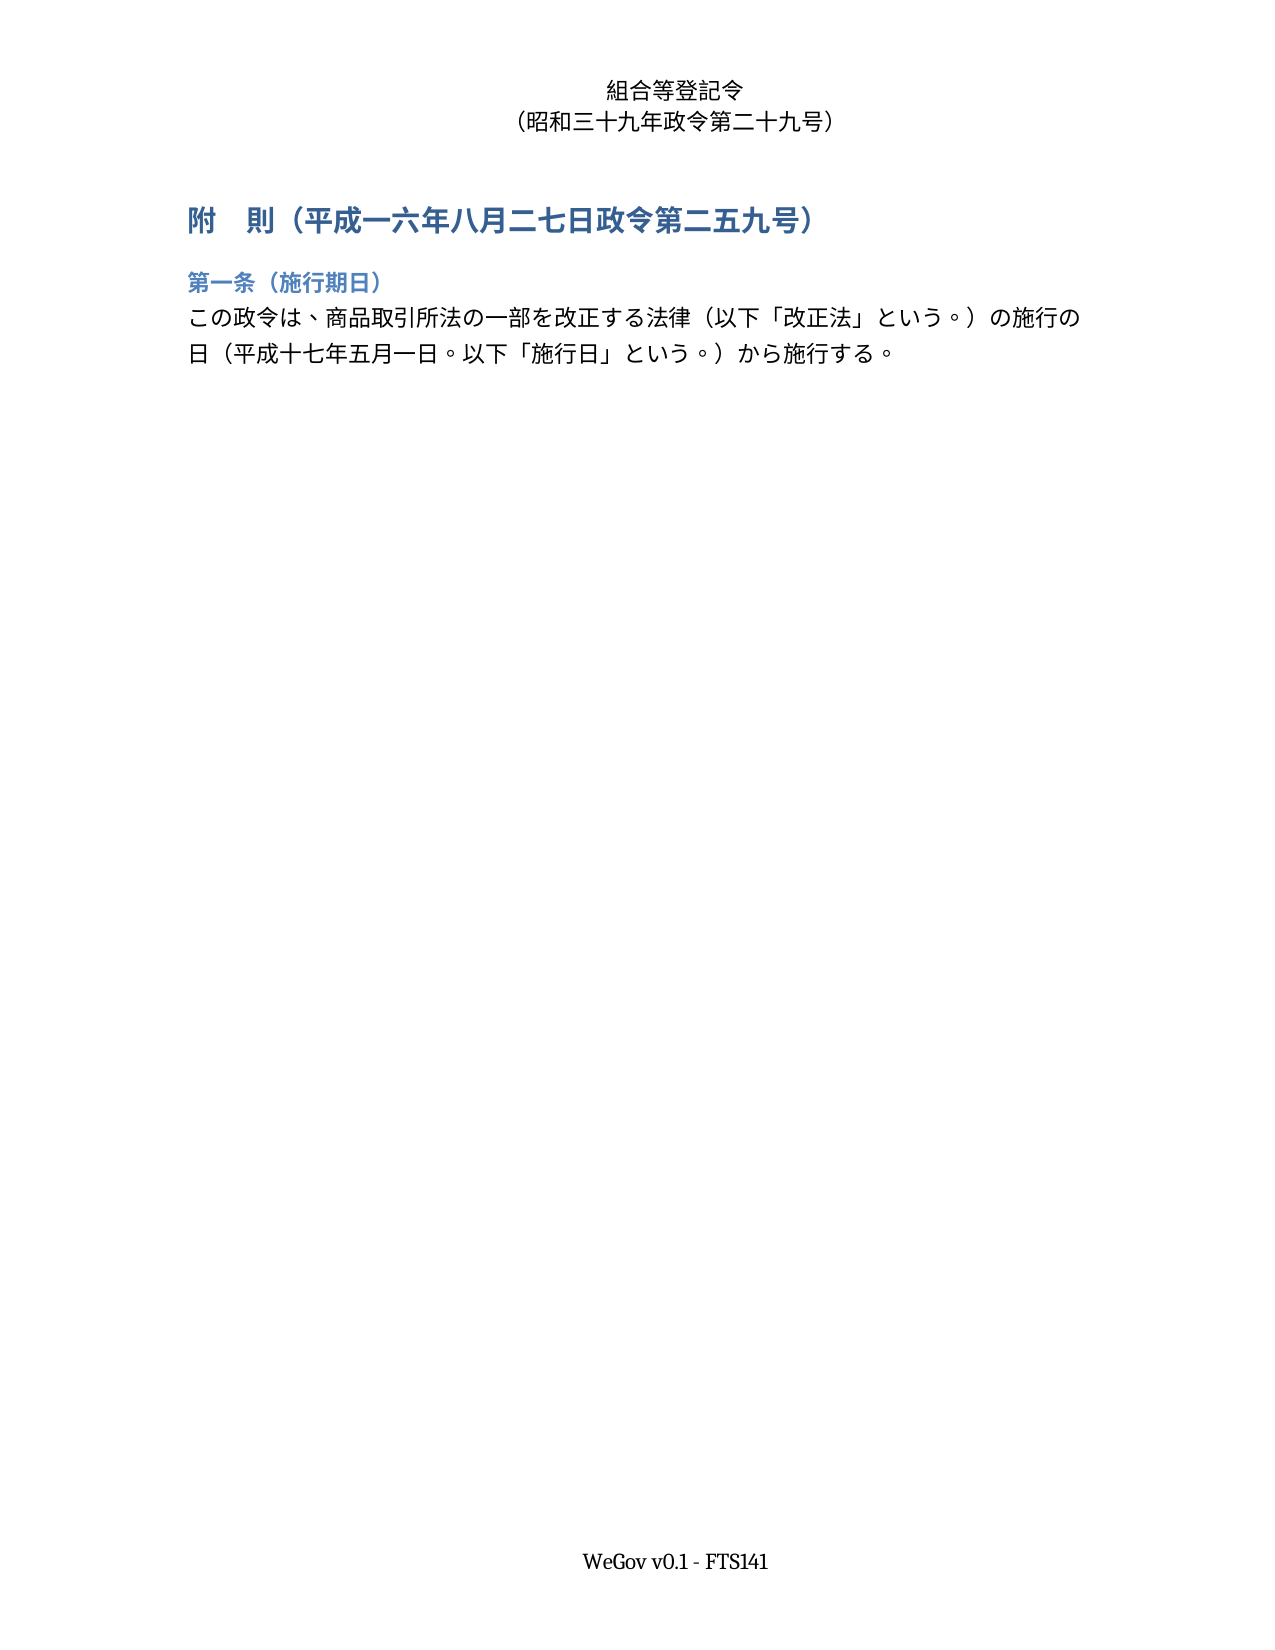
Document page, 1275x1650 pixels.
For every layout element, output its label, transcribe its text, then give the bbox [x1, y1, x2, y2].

text この政令は、商品取引所法の一部を改正する法律（以下「改正法」という。）の施行の日（平成十七年五月一日。以下「施行日」という。）から施行する。 [187, 302, 1087, 369]
subtitle 第一条（施行期日） [187, 266, 1087, 298]
subtitle 附 則（平成一六年八月二七日政令第二五九号） [187, 200, 1087, 240]
